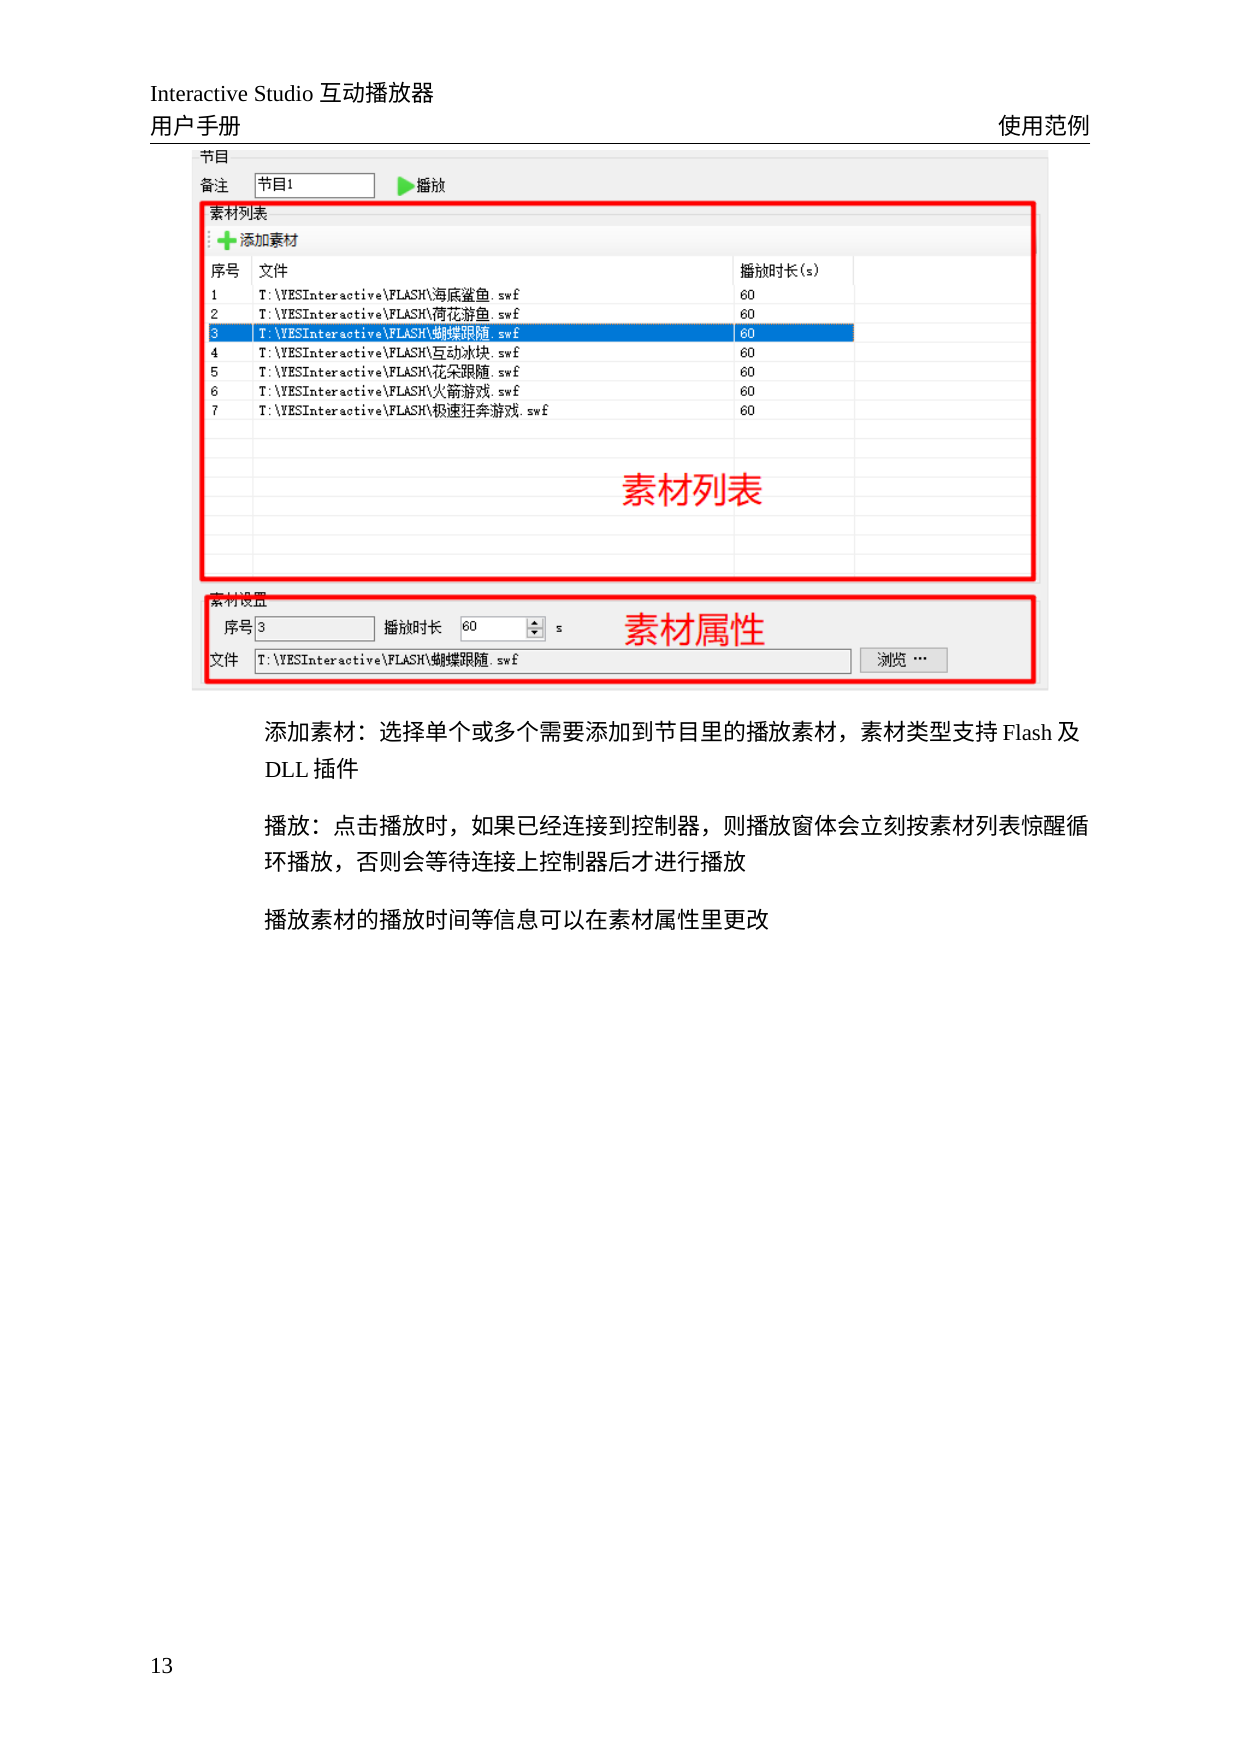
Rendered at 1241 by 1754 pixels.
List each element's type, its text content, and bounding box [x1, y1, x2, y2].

text 播放素材的播放时间等信息可以在素材属性里更改 [264, 902, 1090, 935]
picture [191, 150, 1049, 691]
text 播放：点击播放时，如果已经连接到控制器，则播放窗体会立刻按素材列表惊醒循环播放，否则会等待连接上控制器后才进行播放 [264, 808, 1090, 877]
text 添加素材：选择单个或多个需要添加到节目里的播放素材，素材类型支持Flash及DLL插件 [264, 714, 1090, 784]
